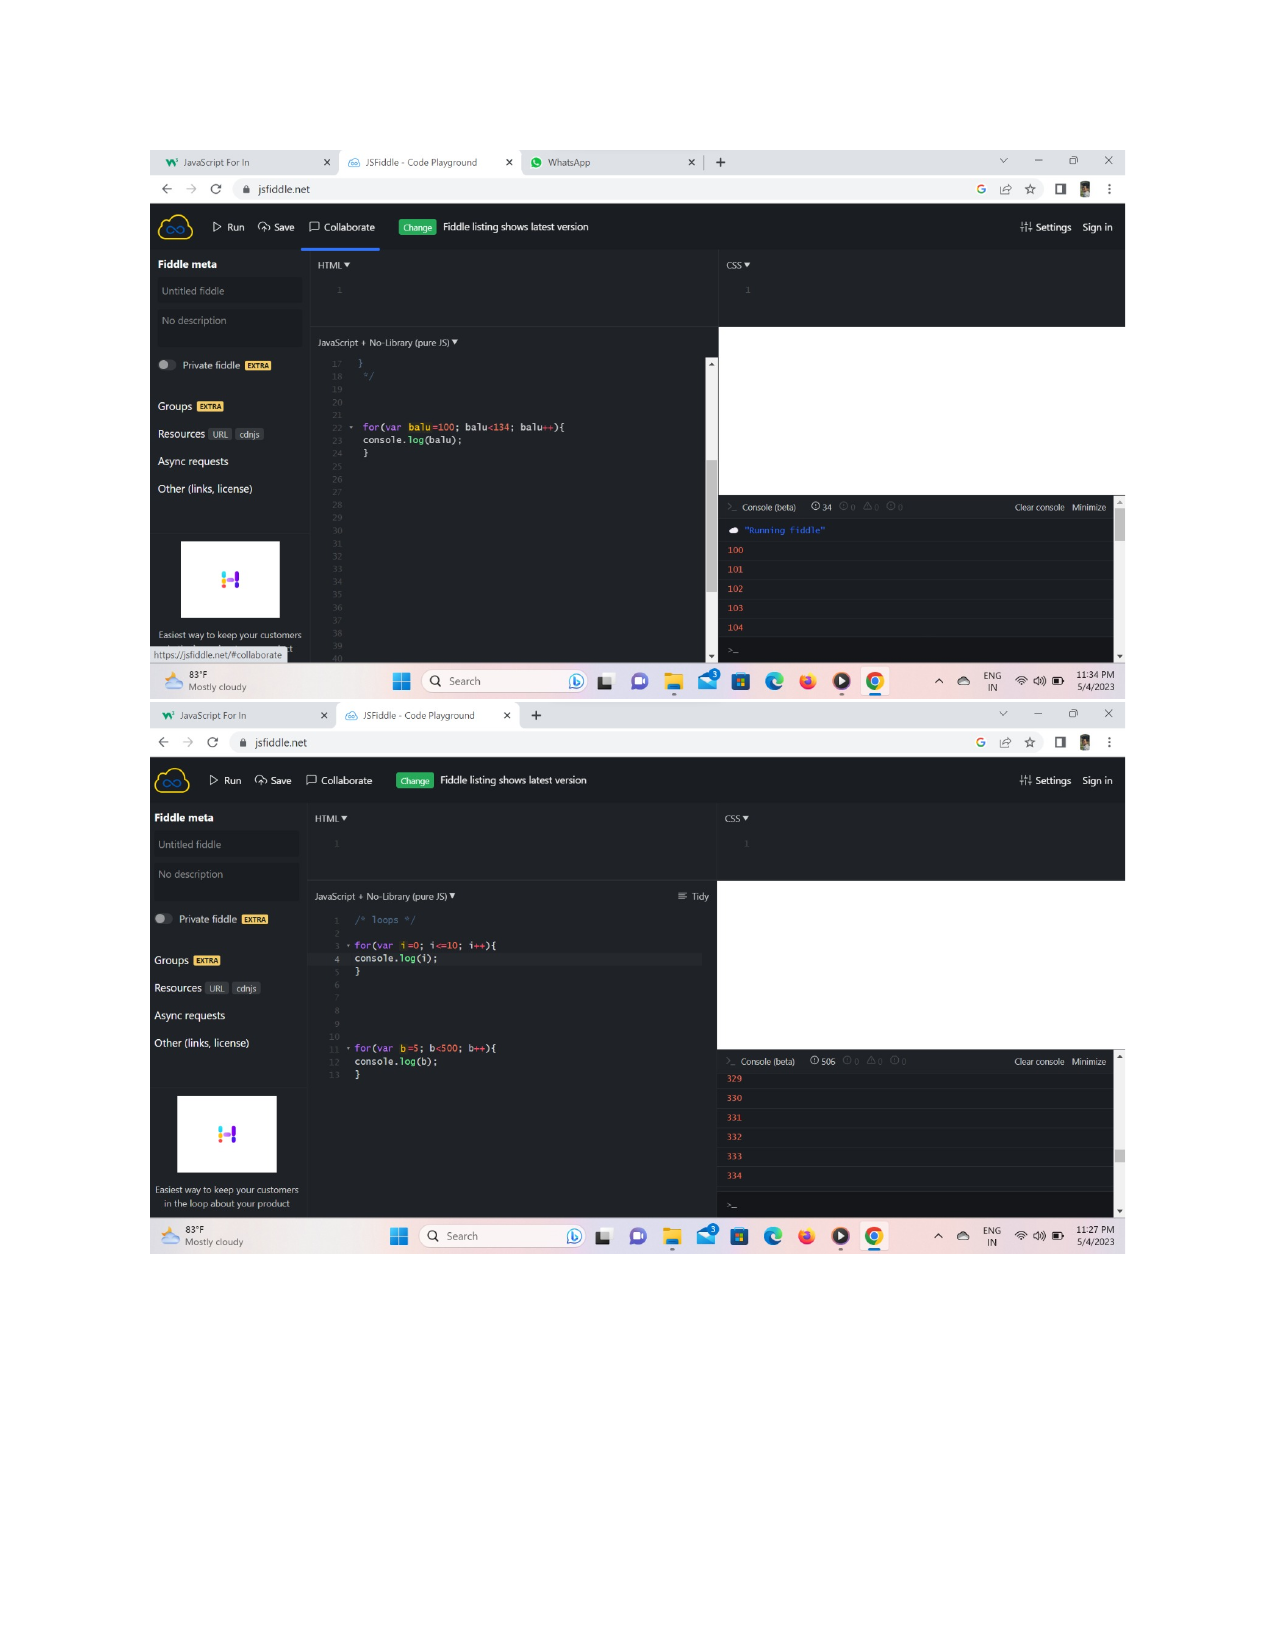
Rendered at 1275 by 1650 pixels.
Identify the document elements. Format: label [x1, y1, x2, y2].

picture [150, 150, 1125, 699]
picture [150, 702, 1125, 1254]
